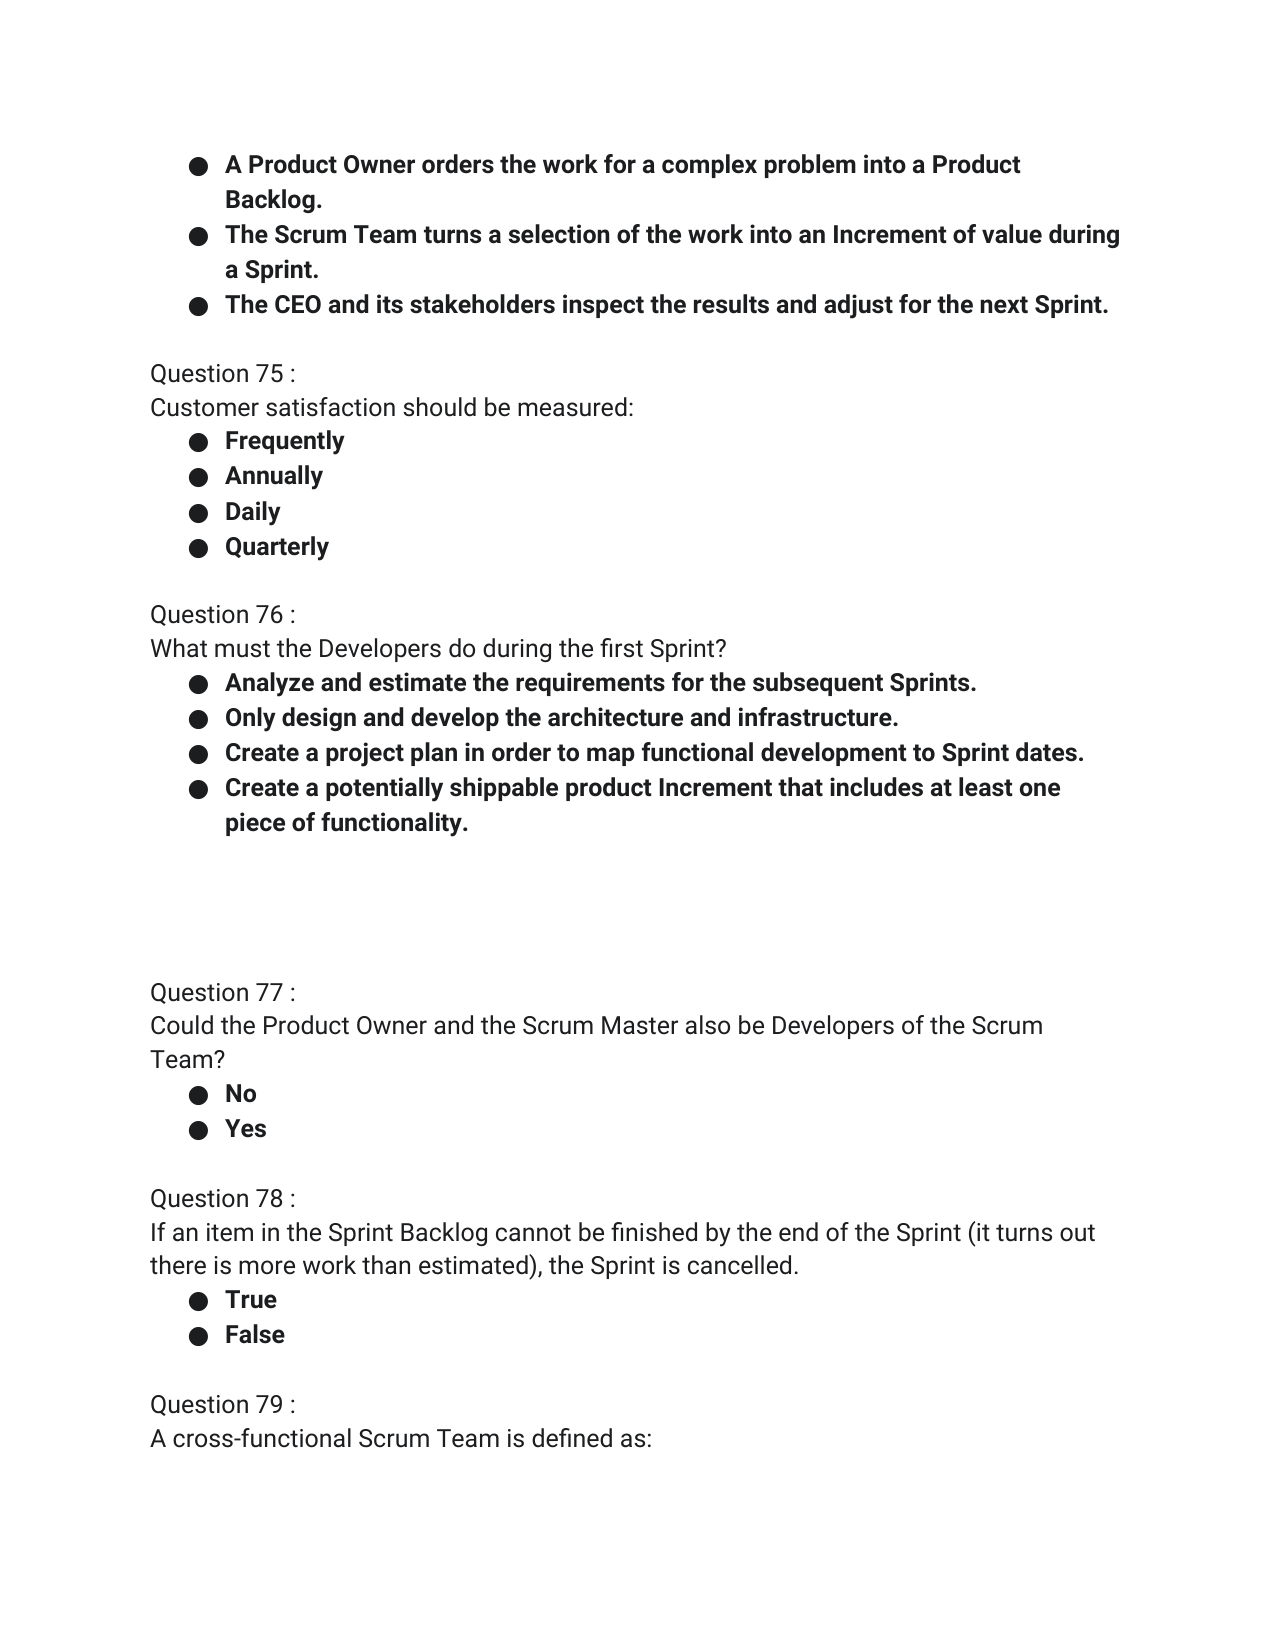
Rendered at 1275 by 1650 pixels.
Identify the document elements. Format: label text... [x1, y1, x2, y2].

list Quarterly [187, 532, 1125, 561]
list A Product Owner orders the work for a complex problem into a Product Backlog. [187, 150, 1125, 214]
list False [187, 1320, 1125, 1349]
list Frequently [187, 426, 1125, 456]
list No [187, 1079, 1125, 1108]
list Create a project plan in order to map functional development to Sprint dates. [187, 738, 1125, 767]
list Annually [187, 462, 1125, 491]
text A cross-functional Scrum Team is defined as: [150, 1424, 1125, 1453]
list Create a potentially shippable product Increment that includes at least one piece of functionality. [187, 773, 1125, 837]
text What must the Developers do during the first Sprint? [150, 634, 1125, 663]
text Could the Product Owner and the Scrum Master also be Developers of the Scrum Team? [150, 1012, 1125, 1074]
text Customer satisfaction should be measured: [150, 393, 1125, 422]
text Question 77 : [150, 978, 1125, 1007]
list The Scrum Team turns a selection of the work into an Increment of value during a Sprint. [187, 220, 1125, 284]
text Question 78 : [150, 1184, 1125, 1213]
list The CEO and its stakeholders inspect the results and adjust for the next Sprint. [187, 290, 1125, 320]
text If an item in the Sprint Backlog cannot be finished by the end of the Sprint (it turns out there is more work than estimated), the Sprint is cancelled. [150, 1218, 1125, 1281]
list Analyze and estimate the requirements for the subsequent Sprints. [187, 668, 1125, 697]
text Question 75 : [150, 359, 1125, 388]
list Daily [187, 497, 1125, 526]
text Question 76 : [150, 601, 1125, 630]
list Yes [187, 1114, 1125, 1143]
list True [187, 1285, 1125, 1314]
list Only design and develop the architecture and infrastructure. [187, 703, 1125, 732]
text Question 79 : [150, 1390, 1125, 1420]
